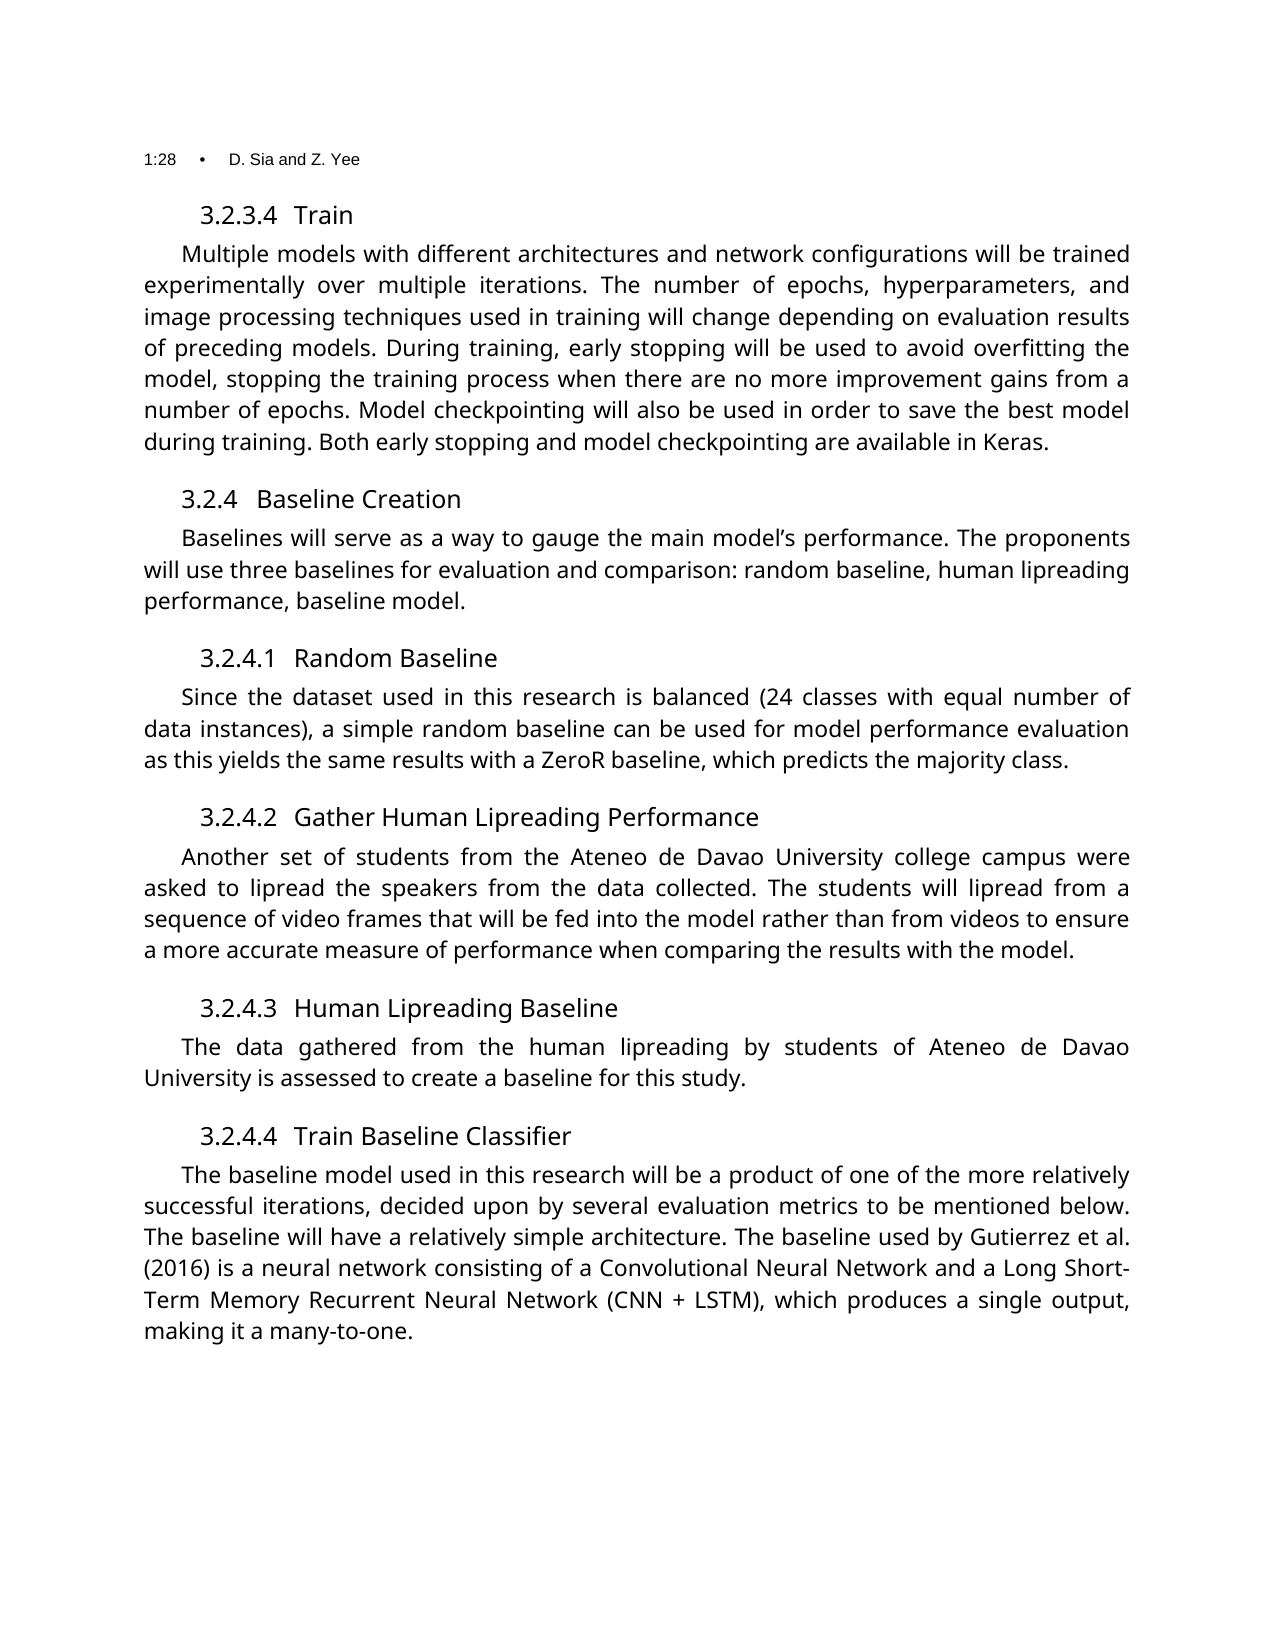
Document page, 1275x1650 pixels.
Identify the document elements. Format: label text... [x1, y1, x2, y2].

subtitle Baseline Creation [181, 482, 1131, 516]
text Since the dataset used in this research is balanced (24 classes with equal number of data instances), a simple random baseline can be used for model performance evaluation as this yields the same results with a ZeroR baseline, which predicts the majority class. [144, 681, 1131, 775]
text Multiple models with different architectures and network configurations will be trained experimentally over multiple iterations. The number of epochs, hyperparameters, and image processing techniques used in training will change depending on evaluation results of preceding models. During training, early stopping will be used to avoid overfitting the model, stopping the training process when there are no more improvement gains from a number of epochs. Model checkpointing will also be used in order to save the best model during training. Both early stopping and model checkpointing are available in Keras. [144, 238, 1131, 457]
text The data gathered from the human lipreading by students of Ateneo de Davao University is assessed to create a baseline for this study. [144, 1031, 1131, 1093]
subtitle Train [200, 198, 1131, 232]
text Another set of students from the Ateneo de Davao University college campus were asked to lipread the speakers from the data collected. The students will lipread from a sequence of video frames that will be fed into the model rather than from videos to ensure a more accurate measure of performance when comparing the results with the model. [144, 840, 1131, 965]
subtitle Train Baseline Classifier [200, 1118, 1131, 1152]
subtitle Gather Human Lipreading Performance [200, 800, 1131, 834]
subtitle Random Baseline [200, 641, 1131, 675]
text The baseline model used in this research will be a product of one of the more relatively successful iterations, decided upon by several evaluation metrics to be mentioned below. The baseline will have a relatively simple architecture. The baseline used by Gutierrez et al. (2016) is a neural network consisting of a Convolutional Neural Network and a Long Short-Term Memory Recurrent Neural Network (CNN + LSTM), which produces a single output, making it a many-to-one. [144, 1158, 1131, 1346]
subtitle Human Lipreading Baseline [200, 990, 1131, 1024]
text Baselines will serve as a way to gauge the main model’s performance. The proponents will use three baselines for evaluation and comparison: random baseline, human lipreading performance, baseline model. [144, 522, 1131, 616]
